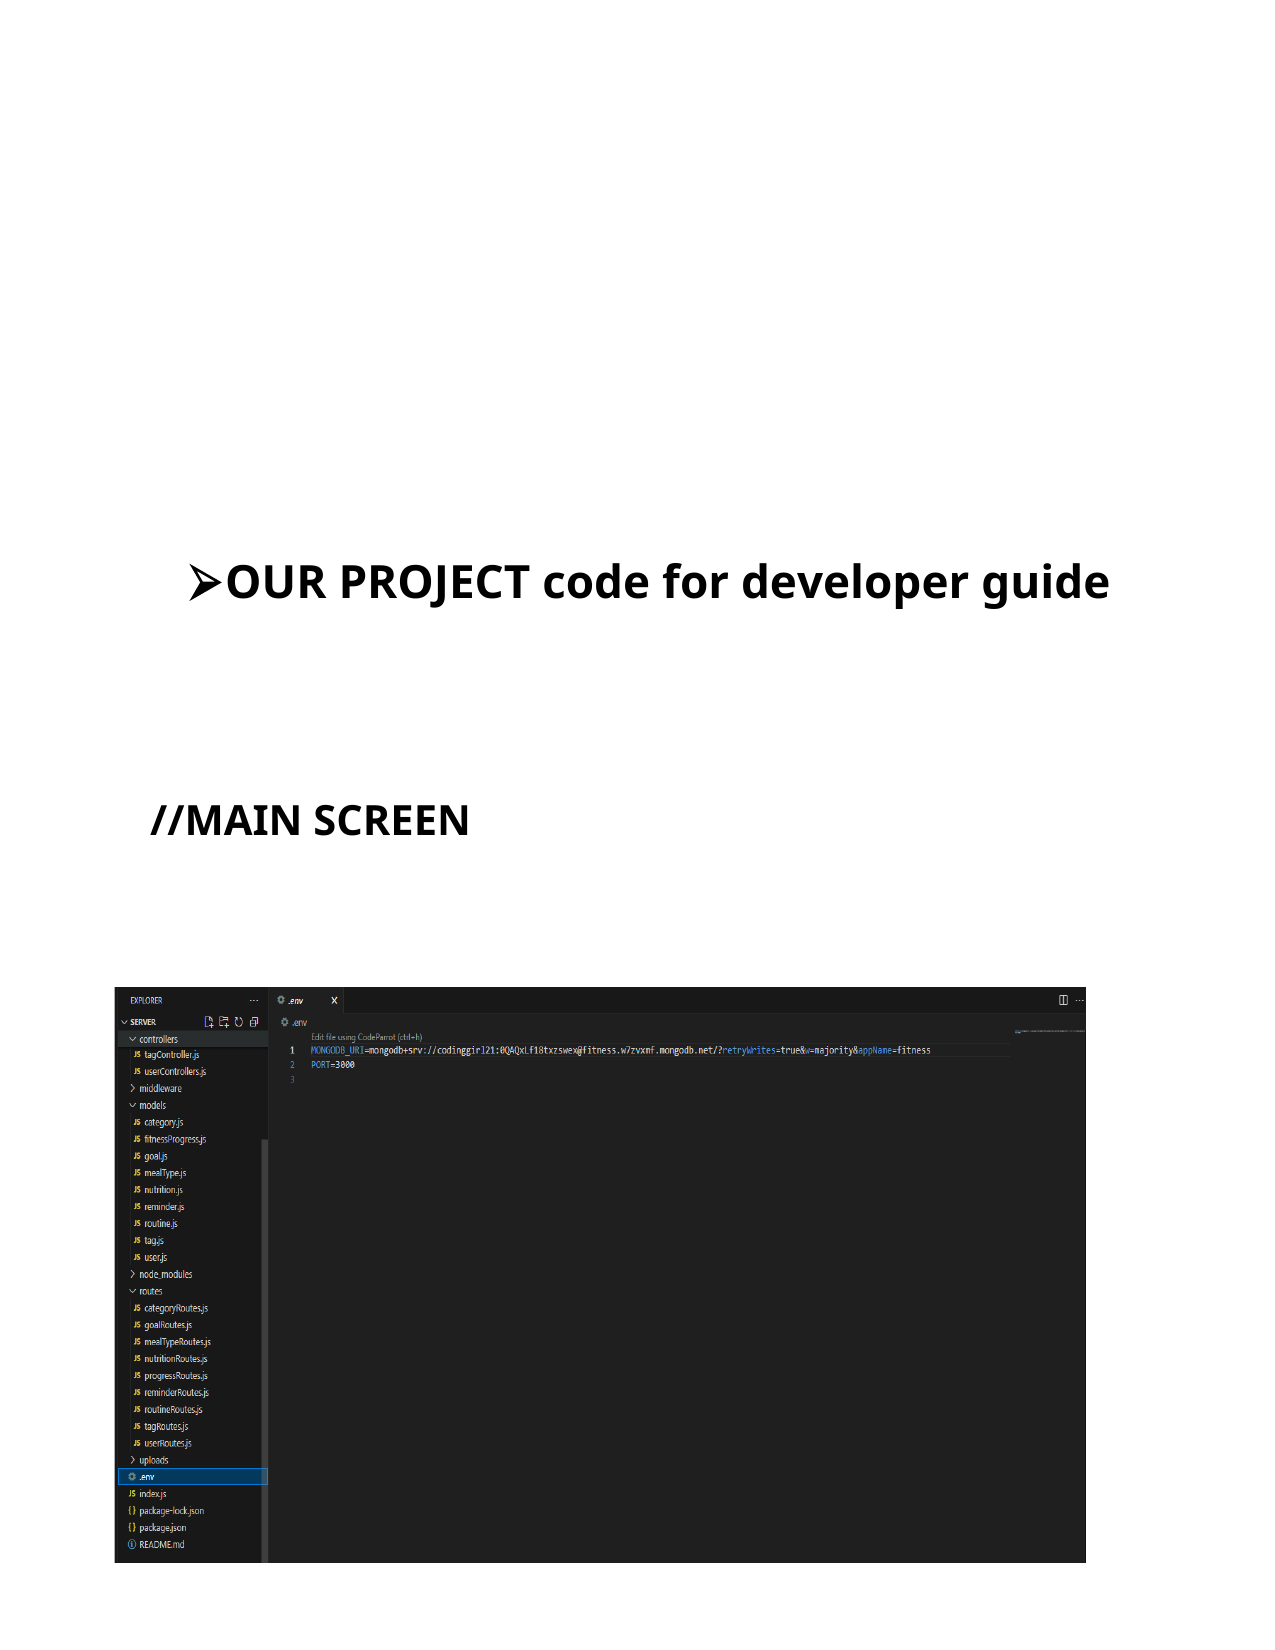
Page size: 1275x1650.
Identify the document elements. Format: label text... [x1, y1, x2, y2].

text //MAIN SCREEN [150, 790, 1125, 847]
list OUR PROJECT code for developer guide [187, 550, 1125, 612]
picture [114, 987, 1086, 1563]
